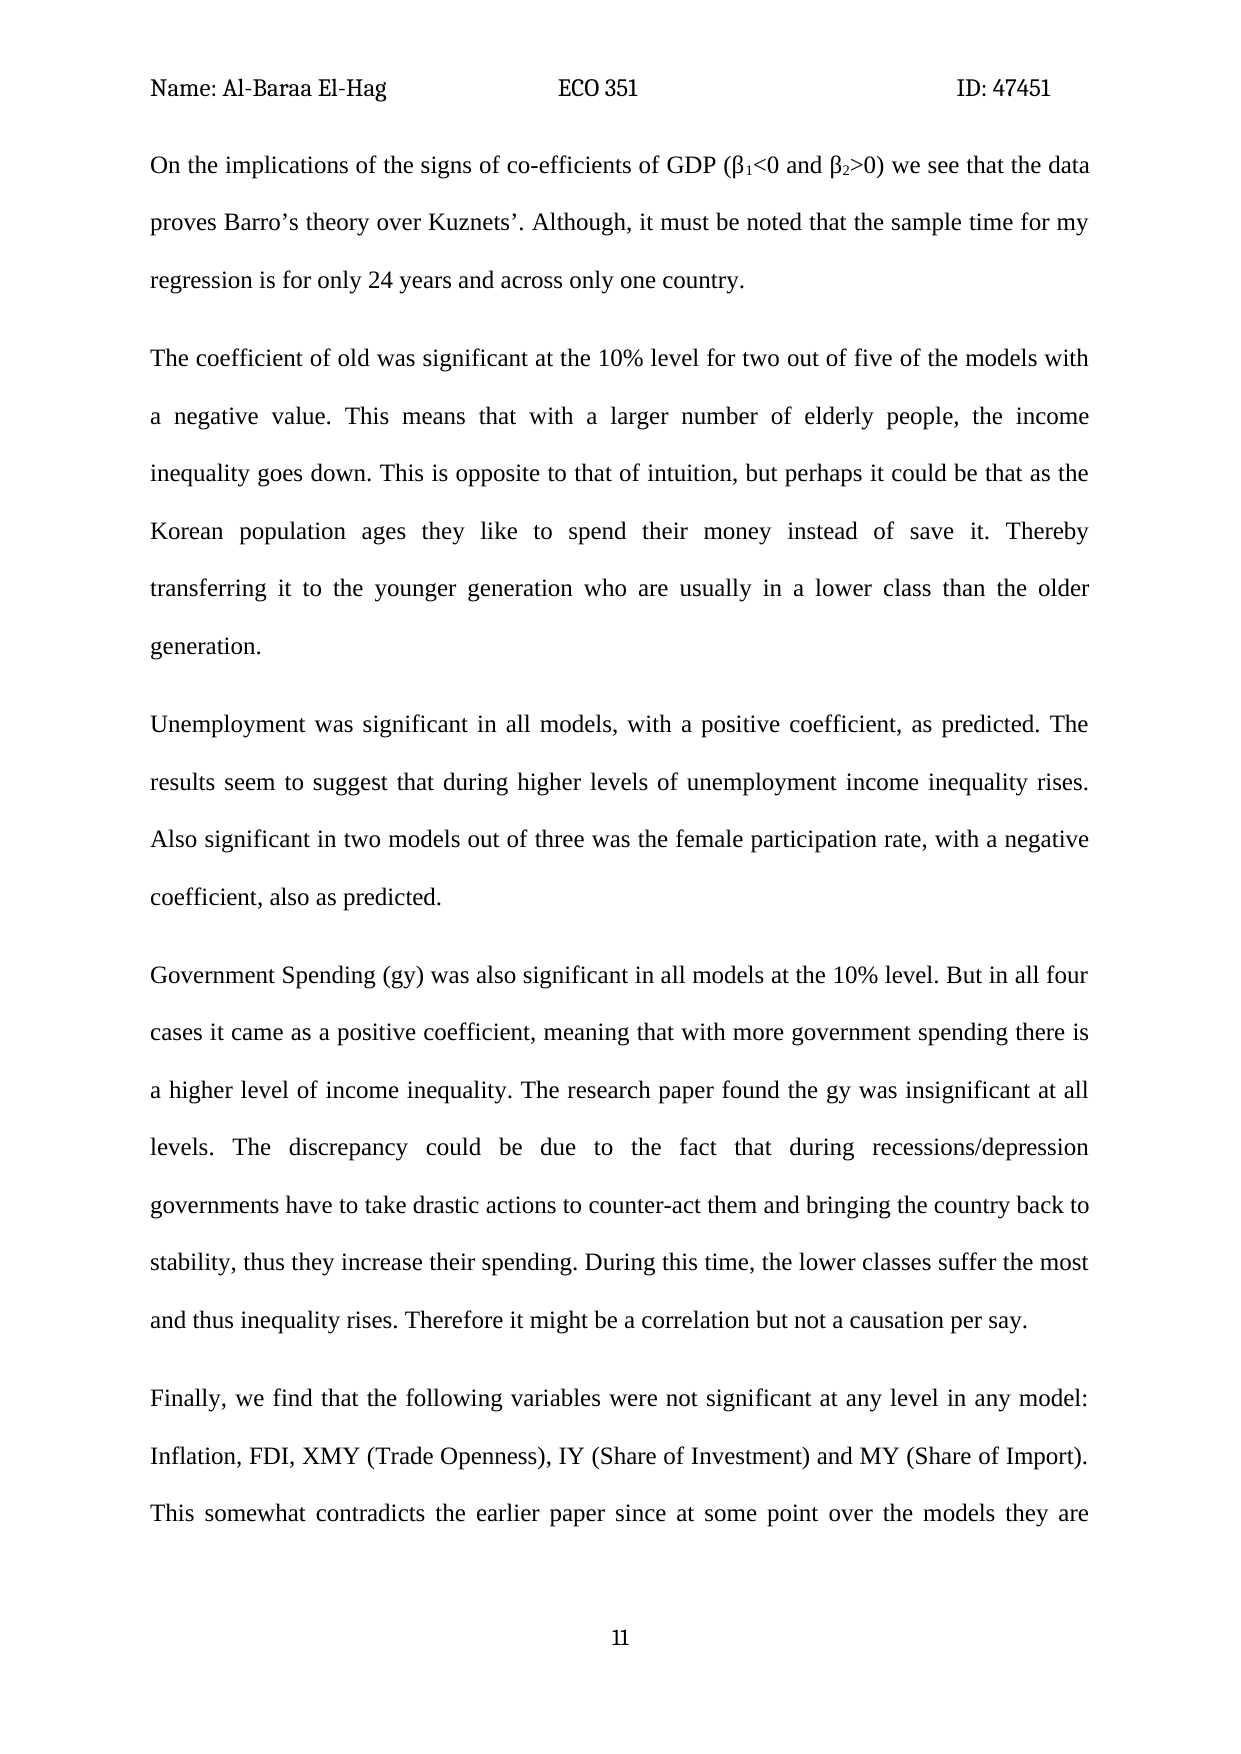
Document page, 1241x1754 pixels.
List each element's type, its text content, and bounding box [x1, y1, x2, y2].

text Government Spending (gy) was also significant in all models at the 10% level. But in all four cases it came as a positive coefficient, meaning that with more government spending there is a higher level of income inequality. The research paper found the gy was insignificant at all levels. The discrepancy could be due to the fact that during recessions/depression governments have to take drastic actions to counter-act them and bringing the country back to stability, thus they increase their spending. During this time, the lower classes suffer the most and thus inequality rises. Therefore it might be a correlation but not a causation per say. [150, 960, 1090, 1334]
text The coefficient of old was significant at the 10% level for two out of five of the models with a negative value. This means that with a larger number of elderly people, the income inequality goes down. This is opposite to that of intuition, but perhaps it could be that as the Korean population ages they like to spend their money instead of save it. Thereby transferring it to the younger generation who are usually in a lower class than the older generation. [150, 343, 1090, 659]
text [150, 1383, 1090, 1527]
text On the implications of the signs of co-efficients of GDP (β1<0 and β2>0) we see that the data proves Barro’s theory over Kuznets’. Although, it must be noted that the sample time for my regression is for only 24 years and across only one country. [150, 150, 1090, 294]
text Unemployment was significant in all models, with a positive coefficient, as predicted. The results seem to suggest that during higher levels of unemployment income inequality rises. Also significant in two models out of three was the female participation rate, with a negative coefficient, also as predicted. [150, 709, 1090, 910]
